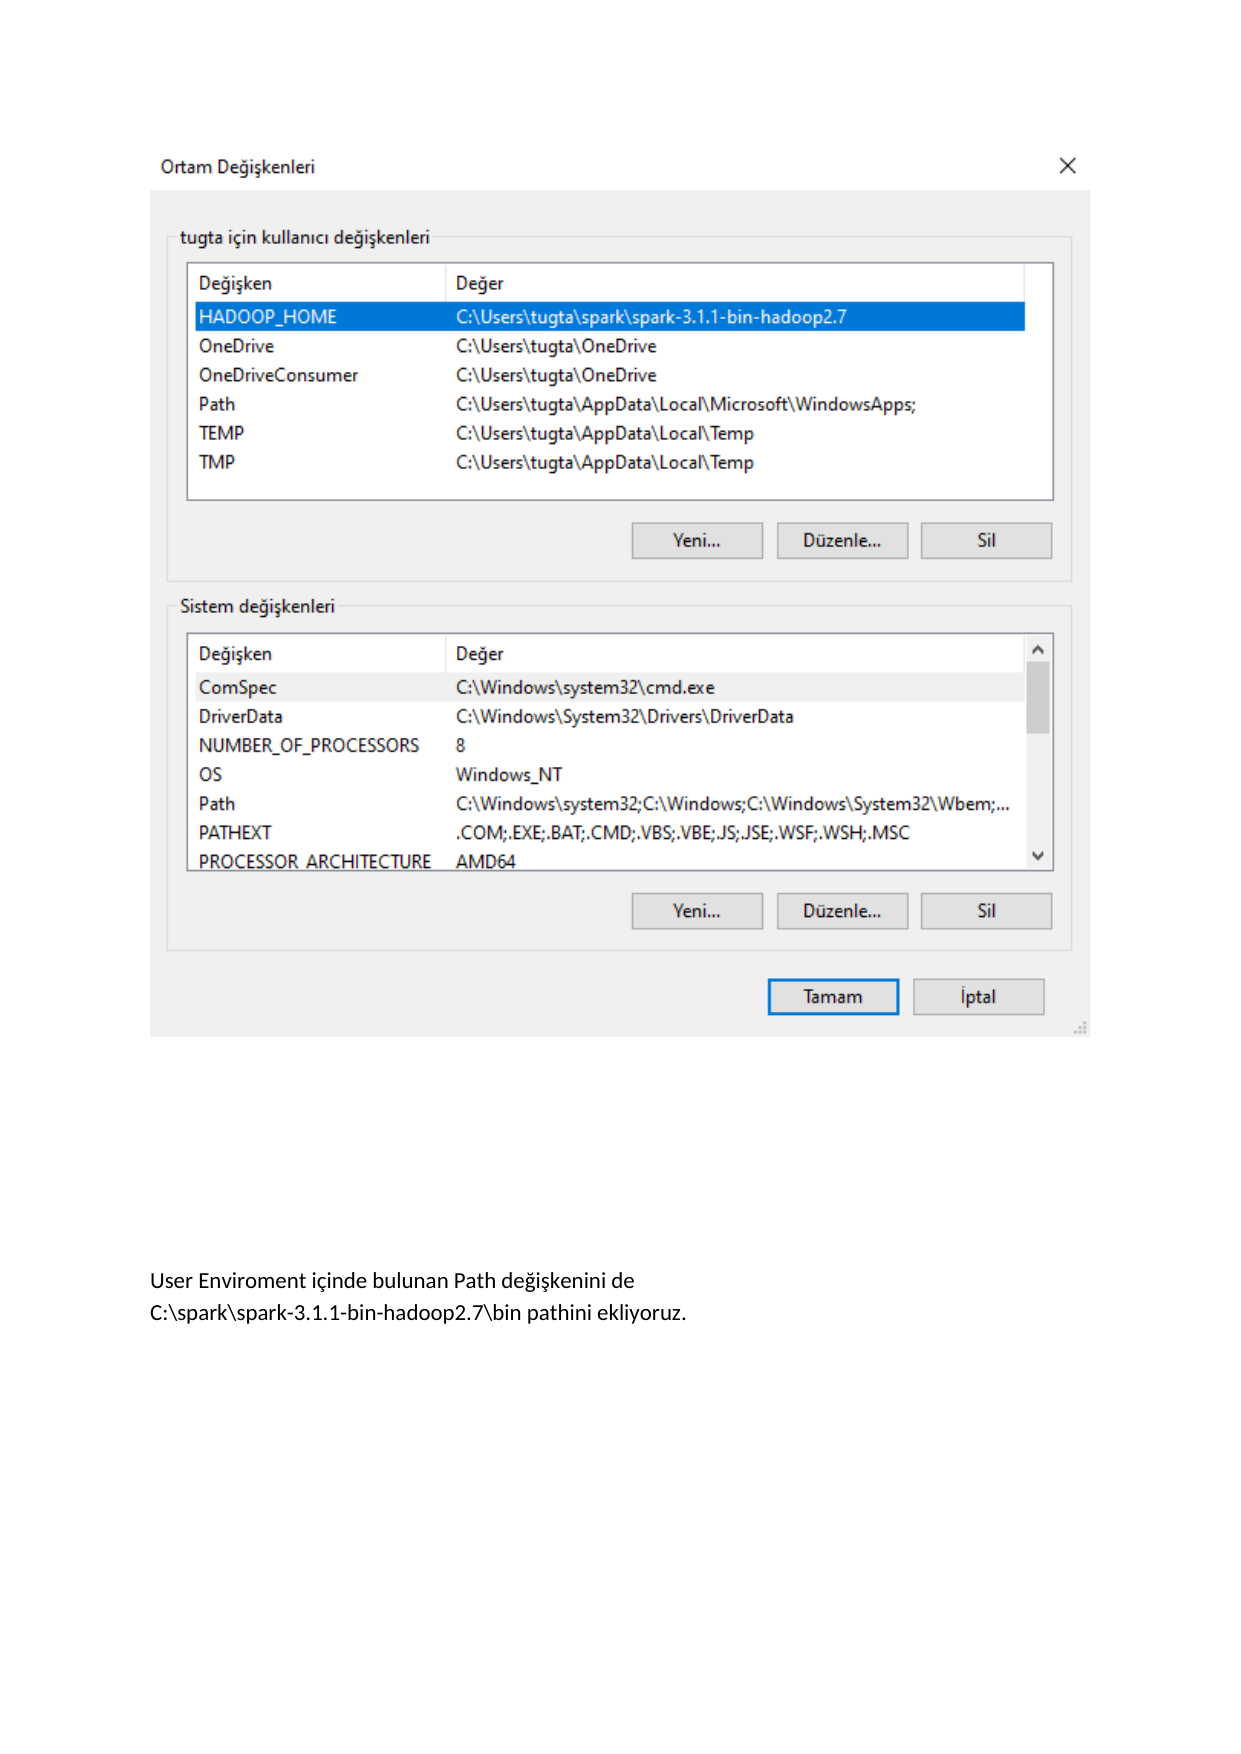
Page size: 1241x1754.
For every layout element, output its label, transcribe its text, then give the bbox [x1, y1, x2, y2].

picture [150, 150, 1091, 1037]
text User Enviroment içinde bulunan Path değişkenini de [150, 1266, 1090, 1294]
text C:\spark\spark-3.1.1-bin-hadoop2.7\bin pathini ekliyoruz. [150, 1298, 1090, 1326]
